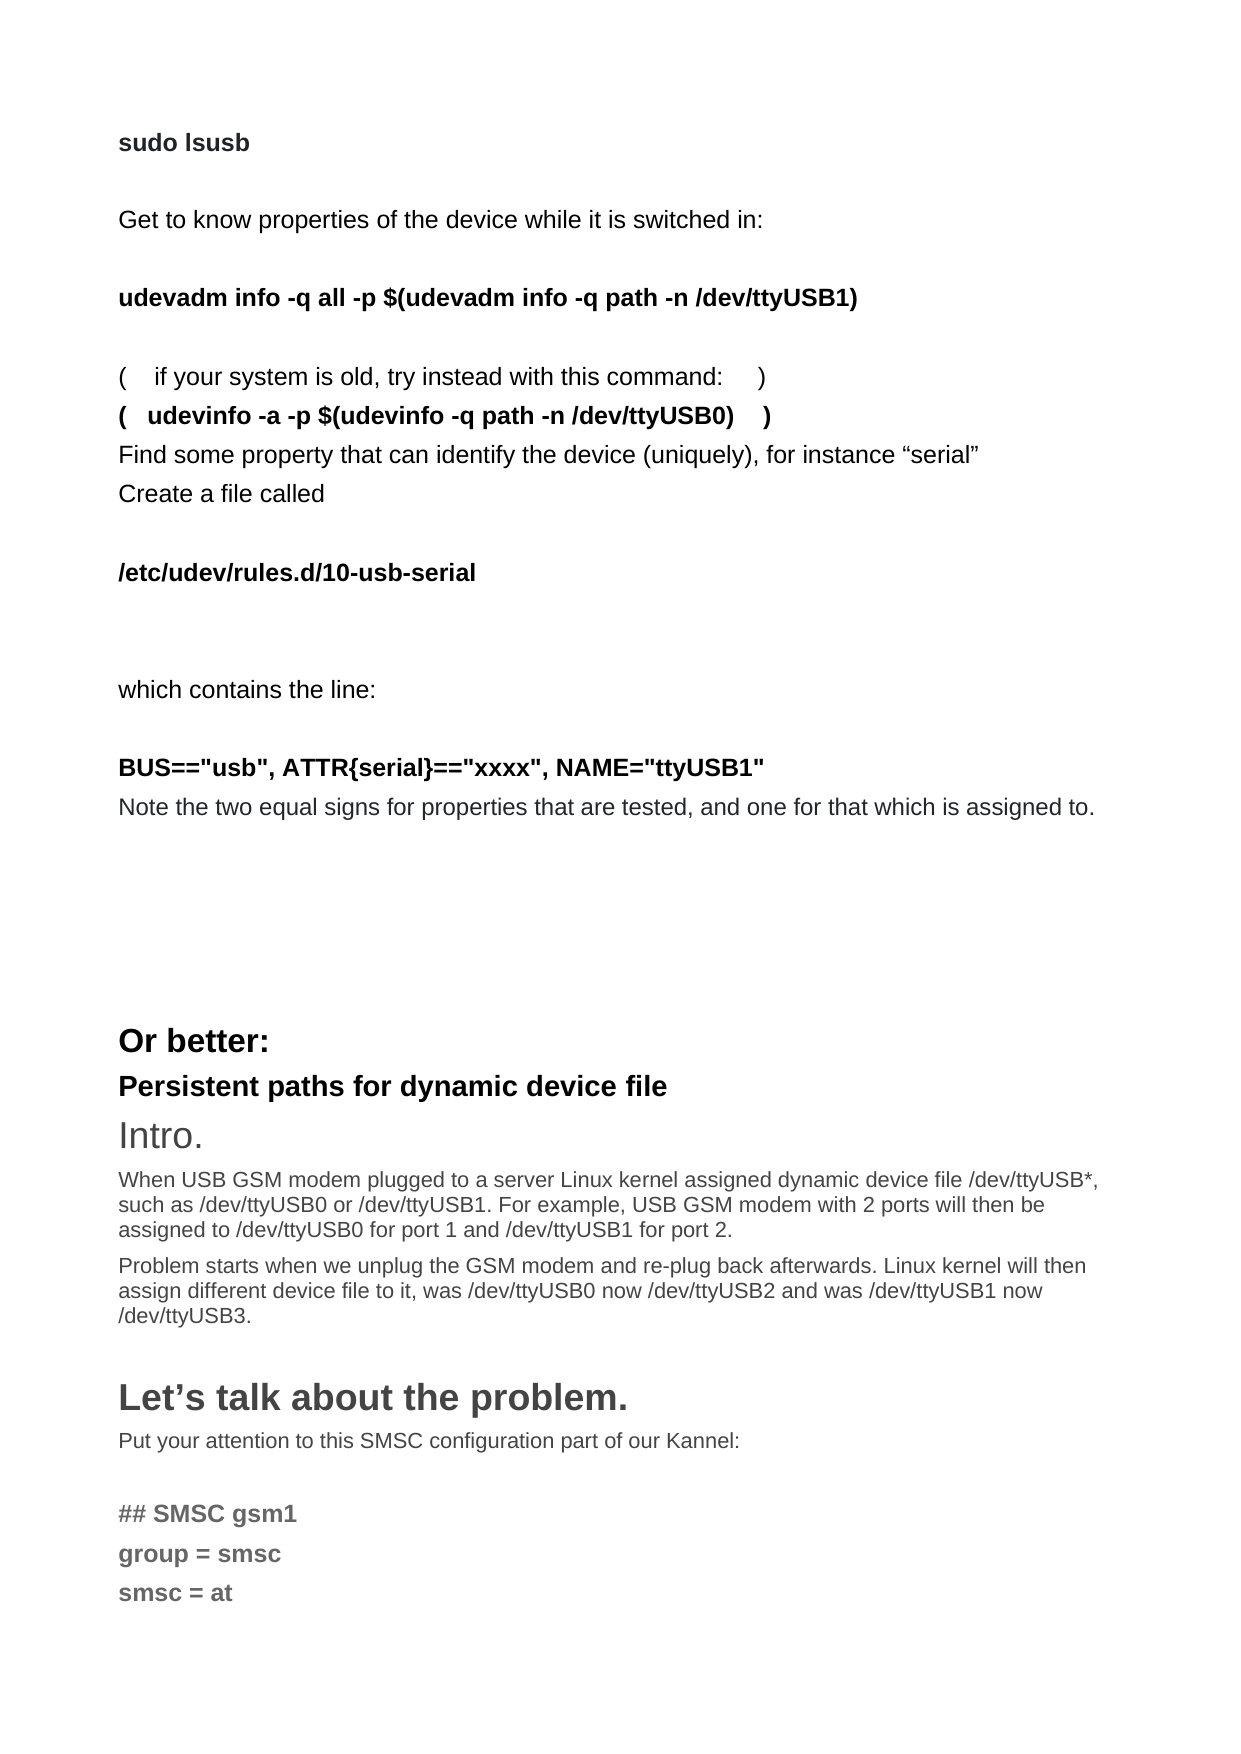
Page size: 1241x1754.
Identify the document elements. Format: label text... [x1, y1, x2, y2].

text Find some property that can identify the device (uniquely), for instance “serial” [118, 440, 1122, 469]
text smsc = at [118, 1578, 1122, 1607]
text ( if your system is old, try instead with this command: ) [118, 362, 1122, 390]
text Get to know properties of the device while it is switched in: [118, 205, 1122, 234]
text ( udevinfo -a -p $(udevinfo -q path -n /dev/ttyUSB0) ) [763, 401, 1122, 429]
text Let’s talk about the problem. [118, 1375, 1122, 1418]
text ## SMSC gsm1 [118, 1499, 1122, 1528]
text Intro. [118, 1113, 1122, 1157]
text Note the two equal signs for properties that are tested, and one for that which is assigned to. [118, 792, 1122, 820]
text which contains the line: [118, 675, 1122, 704]
text udevadm info -q all -p $(udevadm info -q path -n /dev/ttyUSB1) [118, 283, 1122, 312]
text BUS=="usb", ATTR{serial}=="xxxx", NAME="ttyUSB1" [118, 753, 1122, 782]
text Or better: [118, 1021, 1122, 1059]
text Put your attention to this SMSC configuration part of our Kannel: [118, 1428, 1122, 1453]
text Problem starts when we unplug the GSM modem and re-plug back afterwards. Linux kernel will then assign different device file to it, was /dev/ttyUSB0 now /dev/ttyUSB2 and was /dev/ttyUSB1 now /dev/ttyUSB3. [118, 1253, 1122, 1329]
text group = smsc [118, 1539, 1122, 1567]
text Create a file called [118, 479, 1122, 508]
text When USB GSM modem plugged to a server Linux kernel assigned dynamic device file /dev/ttyUSB*, such as /dev/ttyUSB0 or /dev/ttyUSB1. For example, USB GSM modem with 2 ports will then be assigned to /dev/ttyUSB0 for port 1 and /dev/ttyUSB1 for port 2. [118, 1167, 1122, 1243]
text sudo lsusb [118, 128, 1122, 157]
text /etc/udev/rules.d/10-usb-serial [118, 557, 1122, 586]
text Persistent paths for dynamic device file [118, 1069, 1122, 1103]
